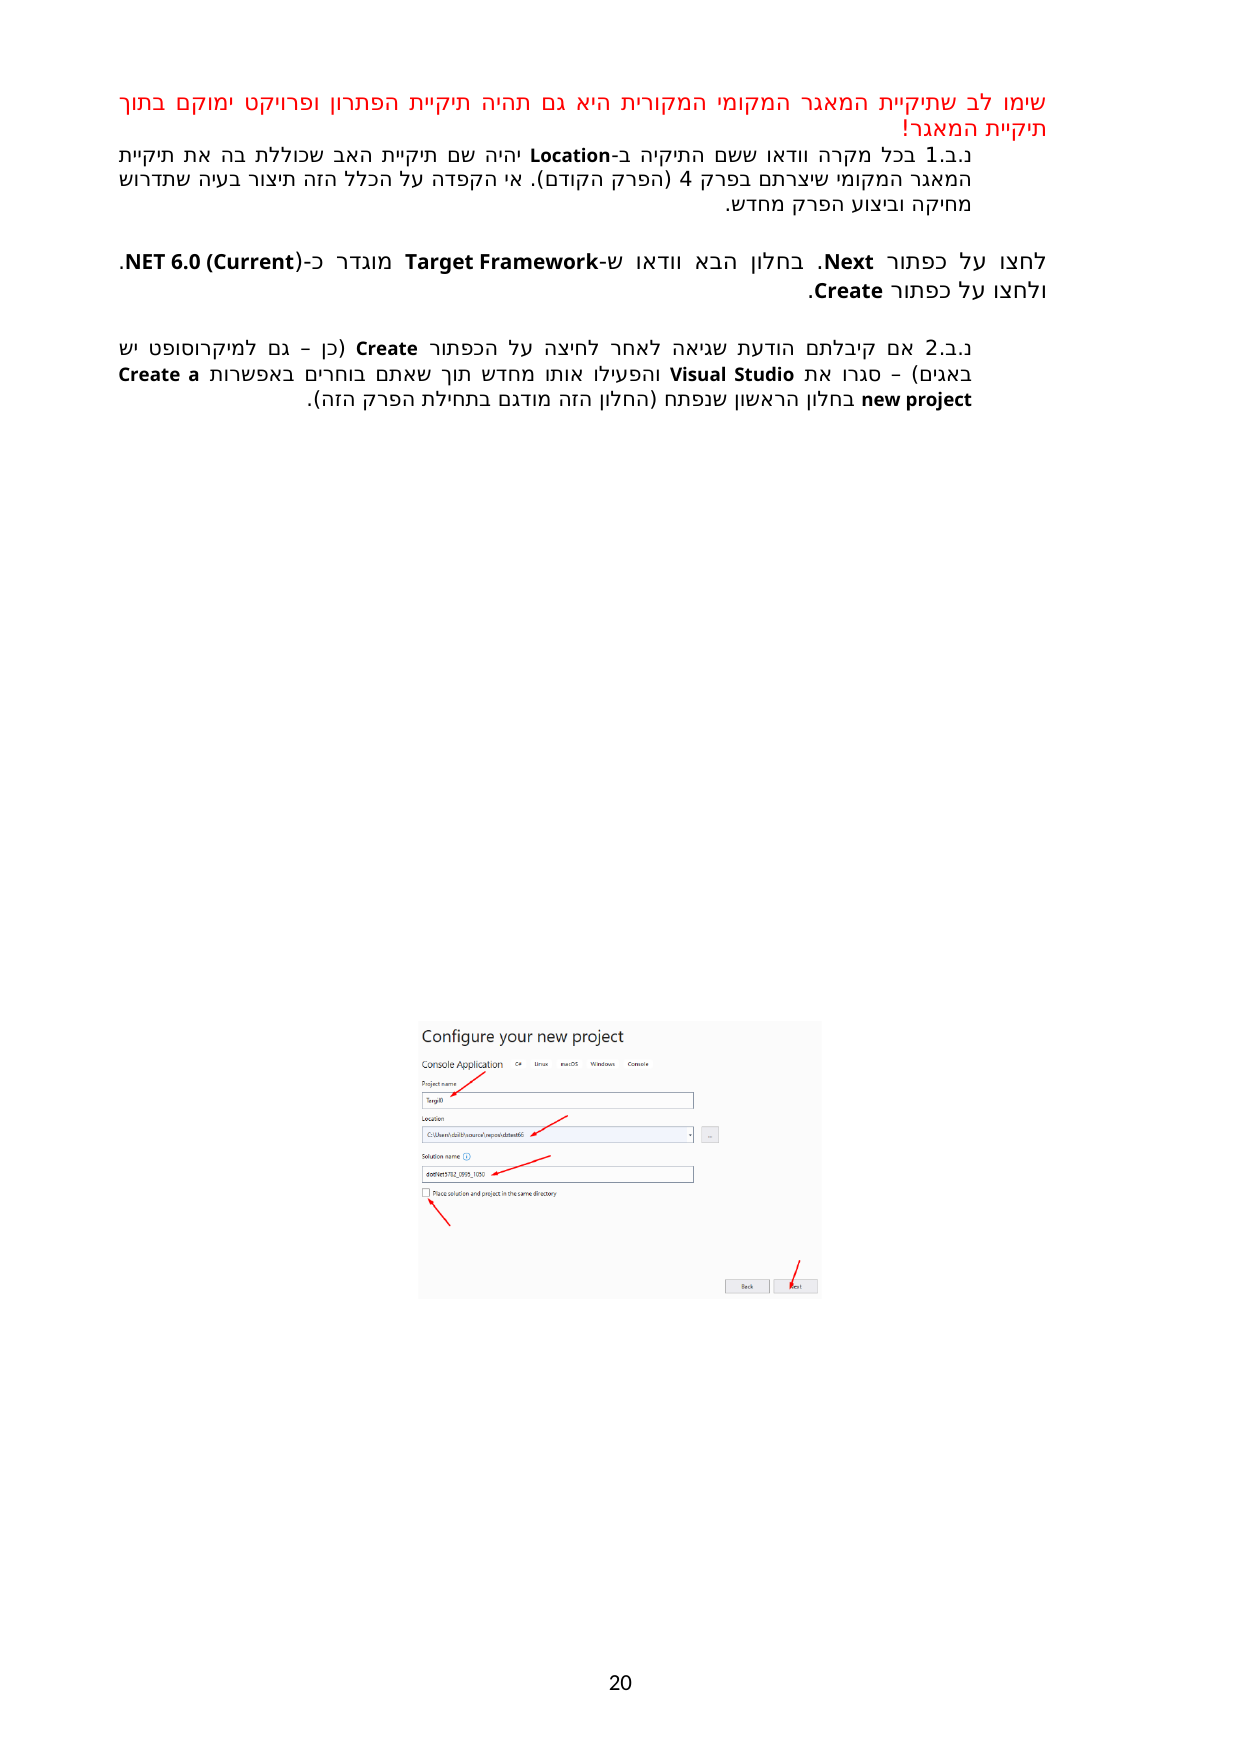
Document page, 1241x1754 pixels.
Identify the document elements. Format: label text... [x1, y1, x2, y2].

text לחצו על כפתור Next. בחלון הבא וודאו ש-Target Framework מוגדר כ-(NET 6.0 (Current. ולחצו על כפתור Create. [118, 247, 1047, 304]
picture [418, 1021, 822, 1299]
text נ.ב.1 בכל מקרה וודאו ששם התיקיה ב-Location יהיה שם תיקיית האב שכוללת בה את תיקיית המאגר המקומי שיצרתם בפרק 4 (הפרק הקודם). אי הקפדה על הכלל הזה תיצור בעיה שתדרוש מחיקה וביצוע הפרק מחדש. [118, 142, 972, 216]
text נ.ב.2 אם קיבלתם הודעת שגיאה לאחר לחיצה על הכפתור Create (כן – גם למיקרוסופט יש באגים) – סגרו את Visual Studio והפעילו אותו מחדש תוך שאתם בוחרים באפשרות Create a new project בחלון הראשון שנפתח (החלון הזה מודגם בתחילת הפרק הזה). [118, 335, 972, 412]
text שימו לב שתיקיית המאגר המקומי המקורית היא גם תהיה תיקיית הפתרון ופרויקט ימוקם בתוך תיקיית המאגר! [118, 89, 1047, 142]
